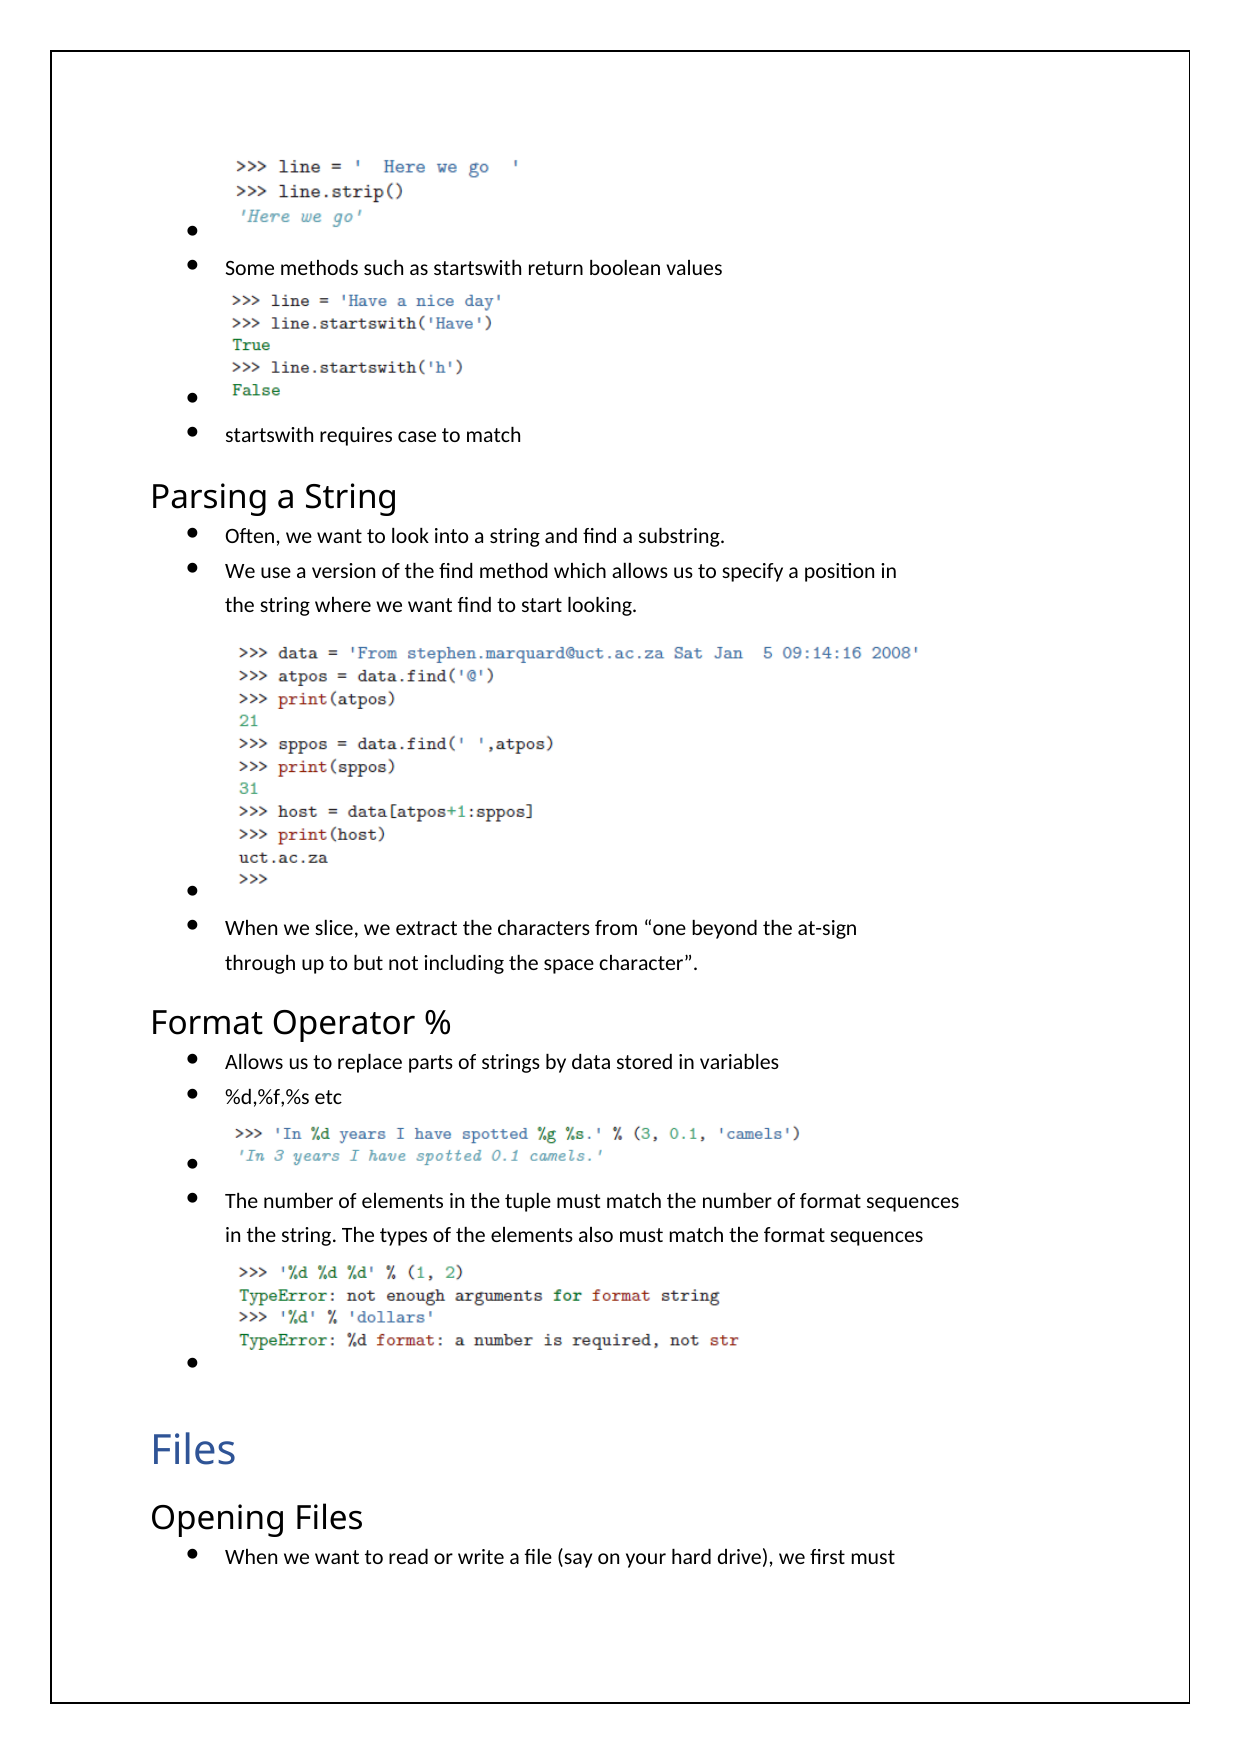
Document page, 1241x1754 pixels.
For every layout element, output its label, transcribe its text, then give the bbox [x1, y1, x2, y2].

subtitle Parsing a String [150, 473, 1090, 518]
picture [225, 288, 520, 409]
list Often, we want to look into a string and find a substring. [187, 522, 1090, 550]
list When we slice, we extract the characters from “one beyond the at-sign [187, 914, 1090, 942]
picture [225, 1117, 826, 1174]
picture [225, 1254, 771, 1374]
list in the string. The types of the elements also must match the format sequences [225, 1221, 1090, 1248]
list through up to but not including the space character”. [225, 949, 1090, 975]
subtitle Opening Files [150, 1494, 1090, 1539]
picture [225, 150, 541, 242]
picture [225, 624, 946, 902]
list We use a version of the find method which allows us to specify a position in [187, 557, 1090, 584]
list the string where we want find to start looking. [225, 591, 1090, 618]
list Some methods such as startswith return boolean values [187, 254, 1090, 282]
list Allows us to replace parts of strings by data stored in variables [187, 1048, 1090, 1076]
list The number of elements in the tuple must match the number of format sequences [187, 1187, 1090, 1214]
list When we want to read or write a file (say on your hard drive), we first must [187, 1543, 1090, 1571]
subtitle Files [150, 1420, 1090, 1477]
list startswith requires case to match [187, 422, 1090, 449]
list %d,%f,%s etc [187, 1083, 1090, 1110]
subtitle Format Operator % [150, 999, 1090, 1044]
